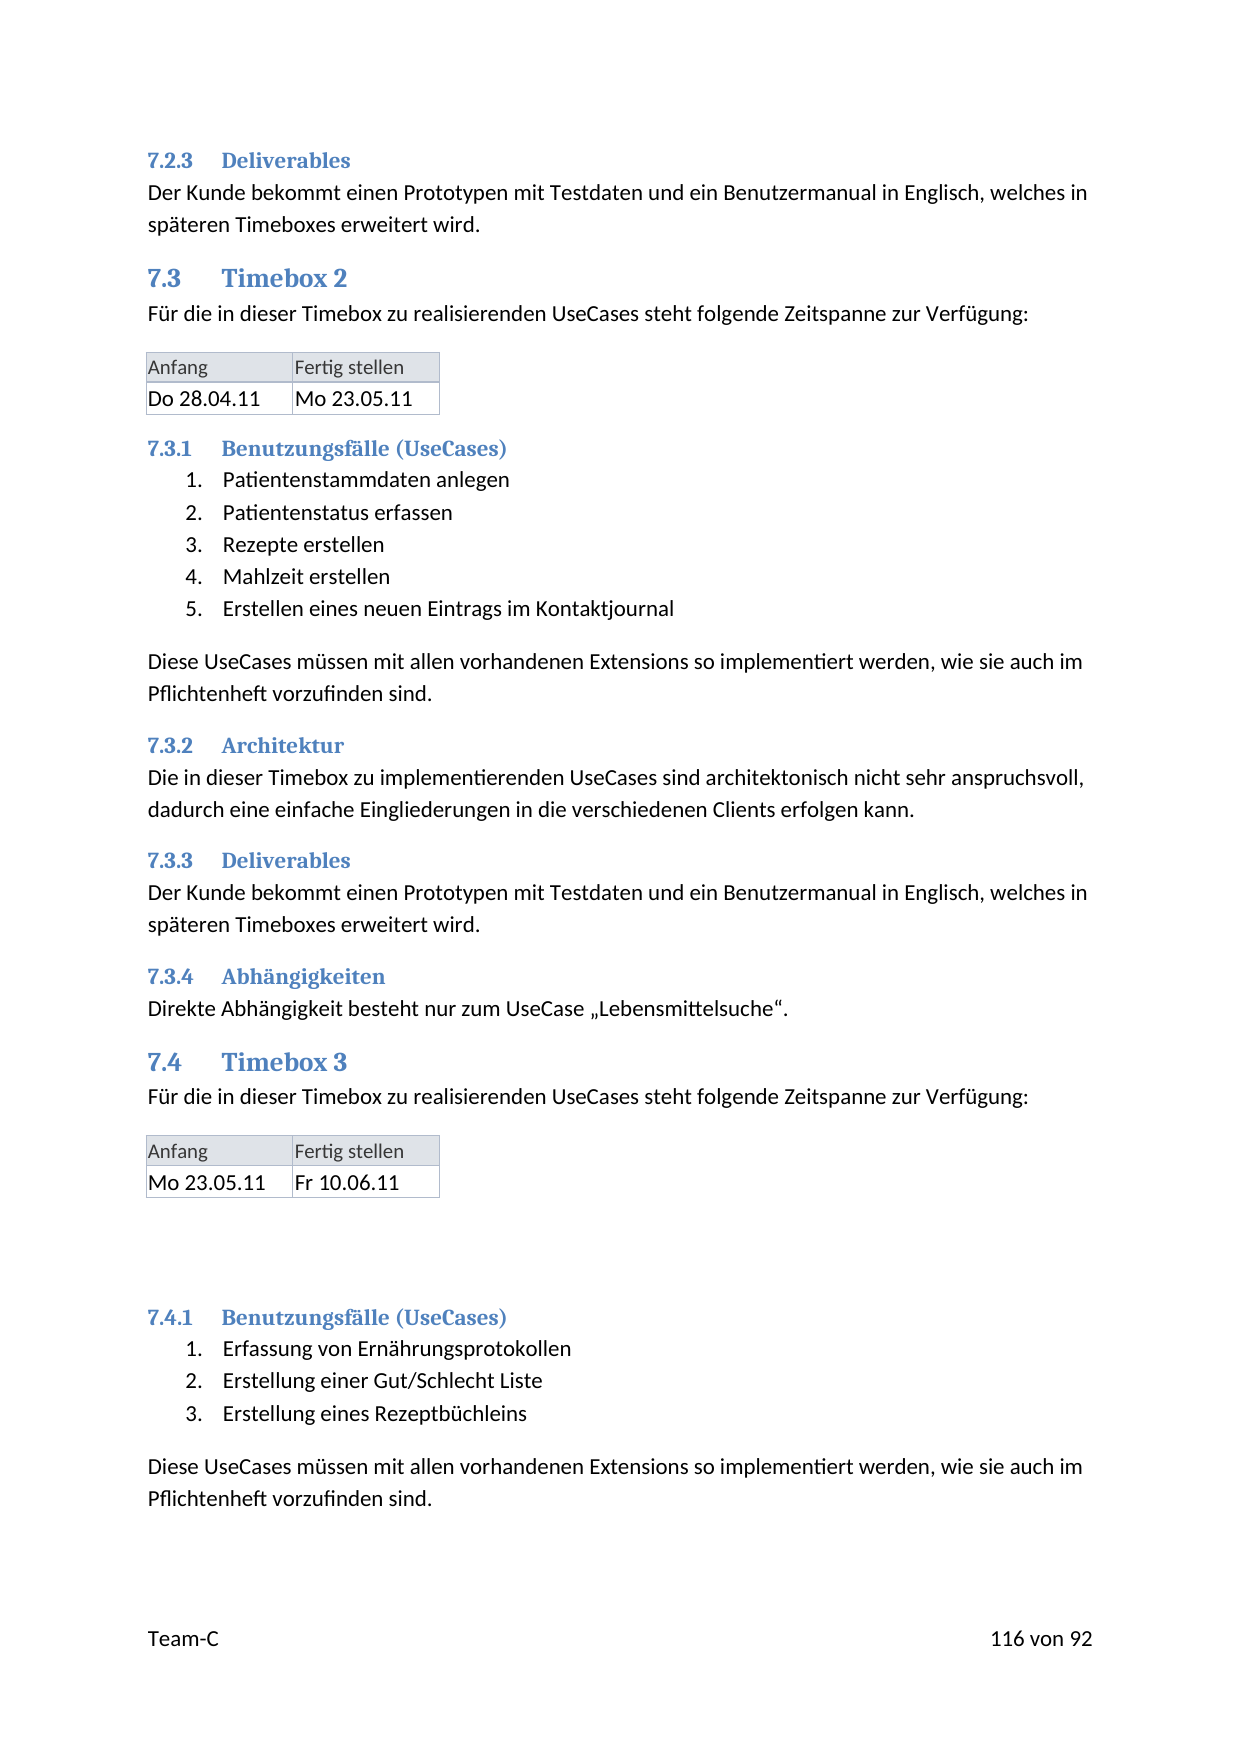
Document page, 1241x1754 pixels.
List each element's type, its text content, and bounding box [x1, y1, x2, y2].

text Diese UseCases müssen mit allen vorhandenen Extensions so implementiert werden, wie sie auch im Pflichtenheft vorzufinden sind. [148, 647, 1093, 708]
table_cell Fr 10.06.11 [293, 1166, 439, 1197]
text Für die in dieser Timebox zu realisierenden UseCases steht folgende Zeitspanne zur Verfügung: [148, 1082, 1093, 1110]
subtitle Timebox 3 [148, 1047, 1093, 1078]
subtitle Deliverables [148, 148, 1093, 174]
table_cell Do 28.04.11 [147, 383, 292, 413]
subtitle Abhängigkeiten [148, 963, 1093, 990]
table_cell Mo 23.05.11 [147, 1166, 292, 1197]
list Patientenstatus erfassen [185, 498, 1093, 526]
subtitle Benutzungsfälle (UseCases) [148, 1304, 1093, 1331]
list Rezepte erstellen [185, 530, 1093, 558]
table_header Anfang [147, 353, 292, 381]
text Für die in dieser Timebox zu realisierenden UseCases steht folgende Zeitspanne zur Verfügung: [148, 299, 1093, 327]
text Der Kunde bekommt einen Prototypen mit Testdaten und ein Benutzermanual in Englisch, welches in späteren Timeboxes erweitert wird. [148, 178, 1093, 238]
subtitle Architektur [148, 733, 1093, 759]
table_cell Mo 23.05.11 [293, 383, 439, 413]
text Diese UseCases müssen mit allen vorhandenen Extensions so implementiert werden, wie sie auch im Pflichtenheft vorzufinden sind. [148, 1452, 1093, 1512]
list Patientenstammdaten anlegen [185, 466, 1093, 494]
text Der Kunde bekommt einen Prototypen mit Testdaten und ein Benutzermanual in Englisch, welches in späteren Timeboxes erweitert wird. [148, 878, 1093, 938]
table_header Fertig stellen [293, 353, 439, 381]
subtitle Benutzungsfälle (UseCases) [148, 435, 1093, 462]
text Direkte Abhängigkeit besteht nur zum UseCase „Lebensmittelsuche“. [148, 994, 1093, 1022]
table_header Anfang [147, 1136, 292, 1165]
list Erstellen eines neuen Eintrags im Kontaktjournal [185, 594, 1093, 622]
list Erstellung einer Gut/Schlecht Liste [185, 1367, 1093, 1395]
list Erstellung eines Rezeptbüchleins [185, 1399, 1093, 1427]
list Mahlzeit erstellen [185, 562, 1093, 590]
text Die in dieser Timebox zu implementierenden UseCases sind architektonisch nicht sehr anspruchsvoll, dadurch eine einfache Eingliederungen in die verschiedenen Clients erfolgen kann. [148, 763, 1093, 823]
subtitle Deliverables [148, 848, 1093, 874]
table_header Fertig stellen [293, 1136, 439, 1165]
subtitle Timebox 2 [148, 263, 1093, 294]
list Erfassung von Ernährungsprotokollen [185, 1334, 1093, 1362]
